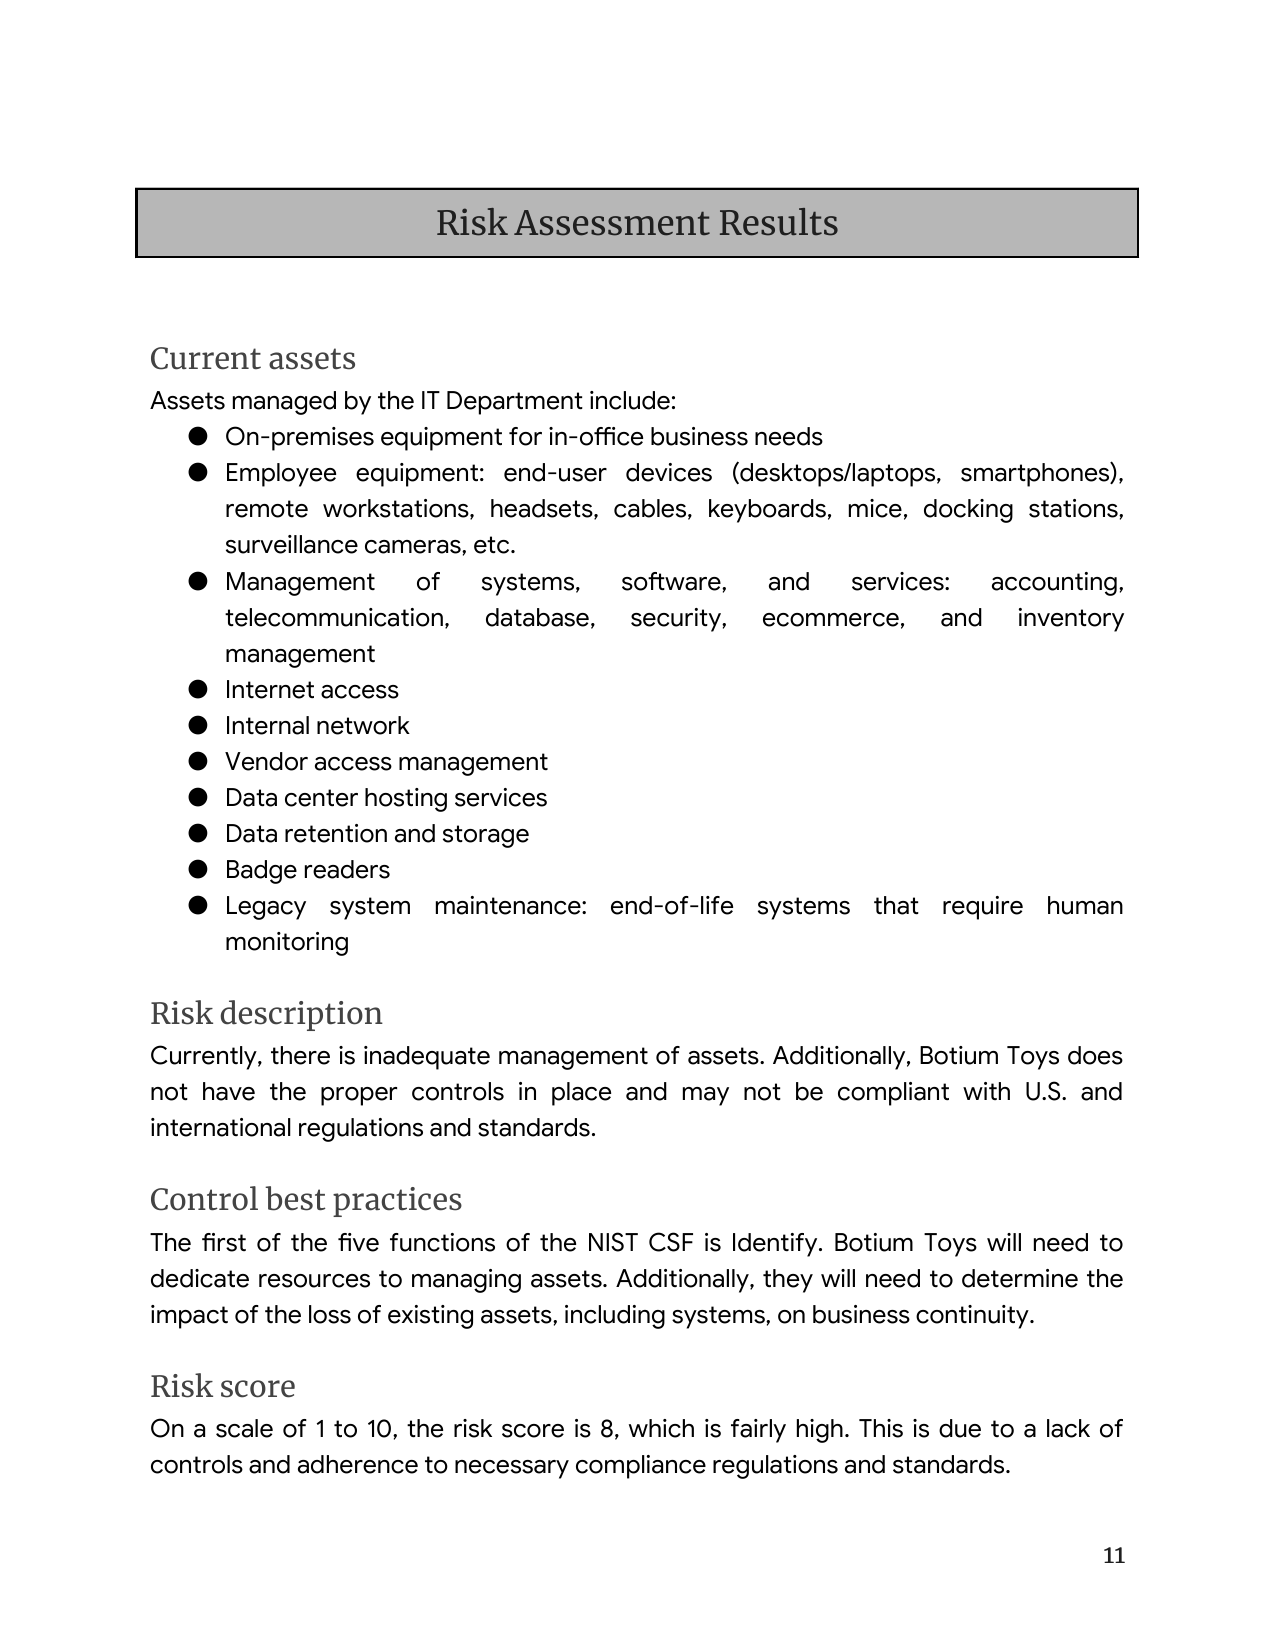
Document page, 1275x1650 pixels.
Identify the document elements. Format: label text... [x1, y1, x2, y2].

list Legacy system maintenance: end-of-life systems that require human monitoring [187, 890, 1125, 957]
list Data center hosting services [187, 782, 1125, 813]
subtitle Control best practices [150, 1182, 1125, 1219]
list On-premises equipment for in-office business needs [187, 422, 1125, 453]
subtitle Current assets [150, 341, 1125, 377]
text Currently, there is inadequate management of assets. Additionally, Botium Toys does not have the proper controls in place and may not be compliant with U.S. and international regulations and standards. [150, 1041, 1125, 1144]
subtitle Risk score [150, 1368, 1125, 1405]
list Management of systems, software, and services: accounting, telecommunication, database, security, ecommerce, and inventory management [187, 566, 1125, 669]
subtitle Risk Assessment Results [138, 190, 1137, 256]
list Vendor access management [187, 746, 1125, 777]
list Internal network [187, 710, 1125, 741]
text Assets managed by the IT Department include: [150, 386, 1125, 417]
text On a scale of 1 to 10, the risk score is 8, which is fairly high. This is due to a lack of controls and adherence to necessary compliance regulations and standards. [150, 1413, 1125, 1481]
list Data retention and storage [187, 818, 1125, 849]
list Internet access [187, 674, 1125, 705]
subtitle Risk description [150, 996, 1125, 1032]
list Badge readers [187, 854, 1125, 885]
text The first of the five functions of the NIST CSF is Identify. Botium Toys will need to dedicate resources to managing assets. Additionally, they will need to determine the impact of the loss of existing assets, including systems, on business continuity. [150, 1227, 1125, 1330]
list Employee equipment: end-user devices (desktops/laptops, smartphones), remote workstations, headsets, cables, keyboards, mice, docking stations, surveillance cameras, etc. [187, 458, 1125, 561]
